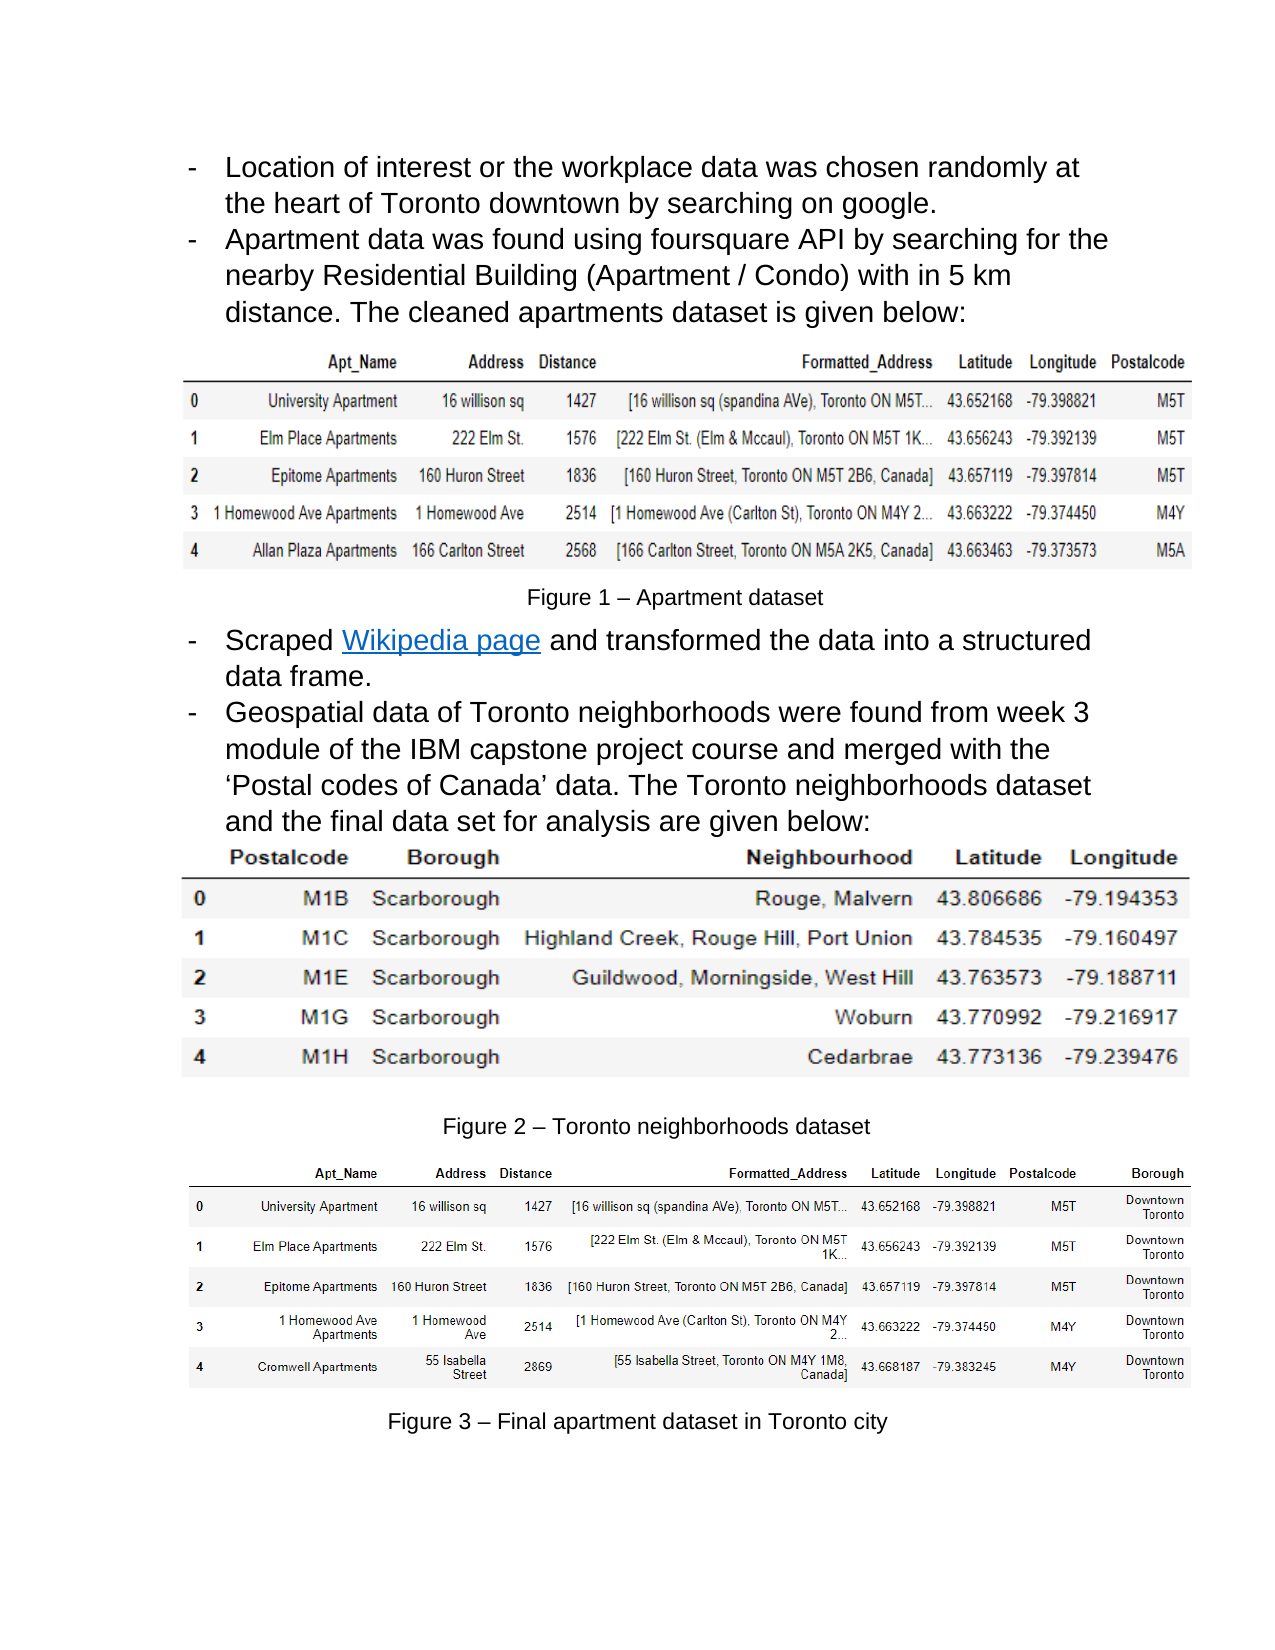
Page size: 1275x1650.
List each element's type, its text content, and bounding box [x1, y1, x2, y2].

list Apartment data was found using foursquare API by searching for the nearby Residential Building (Apartment / Condo) with in 5 km distance. The cleaned apartments dataset is given below: [187, 222, 1125, 328]
list Location of interest or the workplace data was chosen randomly at the heart of Toronto downtown by searching on google. [187, 150, 1125, 220]
list Scraped Wikipedia page and transformed the data into a structured data frame. [187, 623, 1125, 693]
list Figure 1 – Apartment dataset [225, 586, 1125, 610]
picture [187, 1158, 1192, 1389]
text Figure 2 – Toronto neighborhoods dataset [187, 1113, 1125, 1139]
picture [177, 841, 1194, 1086]
list Geospatial data of Toronto neighborhoods were found from week 3 module of the IBM capstone project course and merged with the ‘Postal codes of Canada’ data. The Toronto neighborhoods dataset and the final data set for analysis are given below: [187, 696, 1125, 837]
picture [177, 331, 1193, 586]
text Figure 3 – Final apartment dataset in Toronto city [150, 1408, 1125, 1434]
